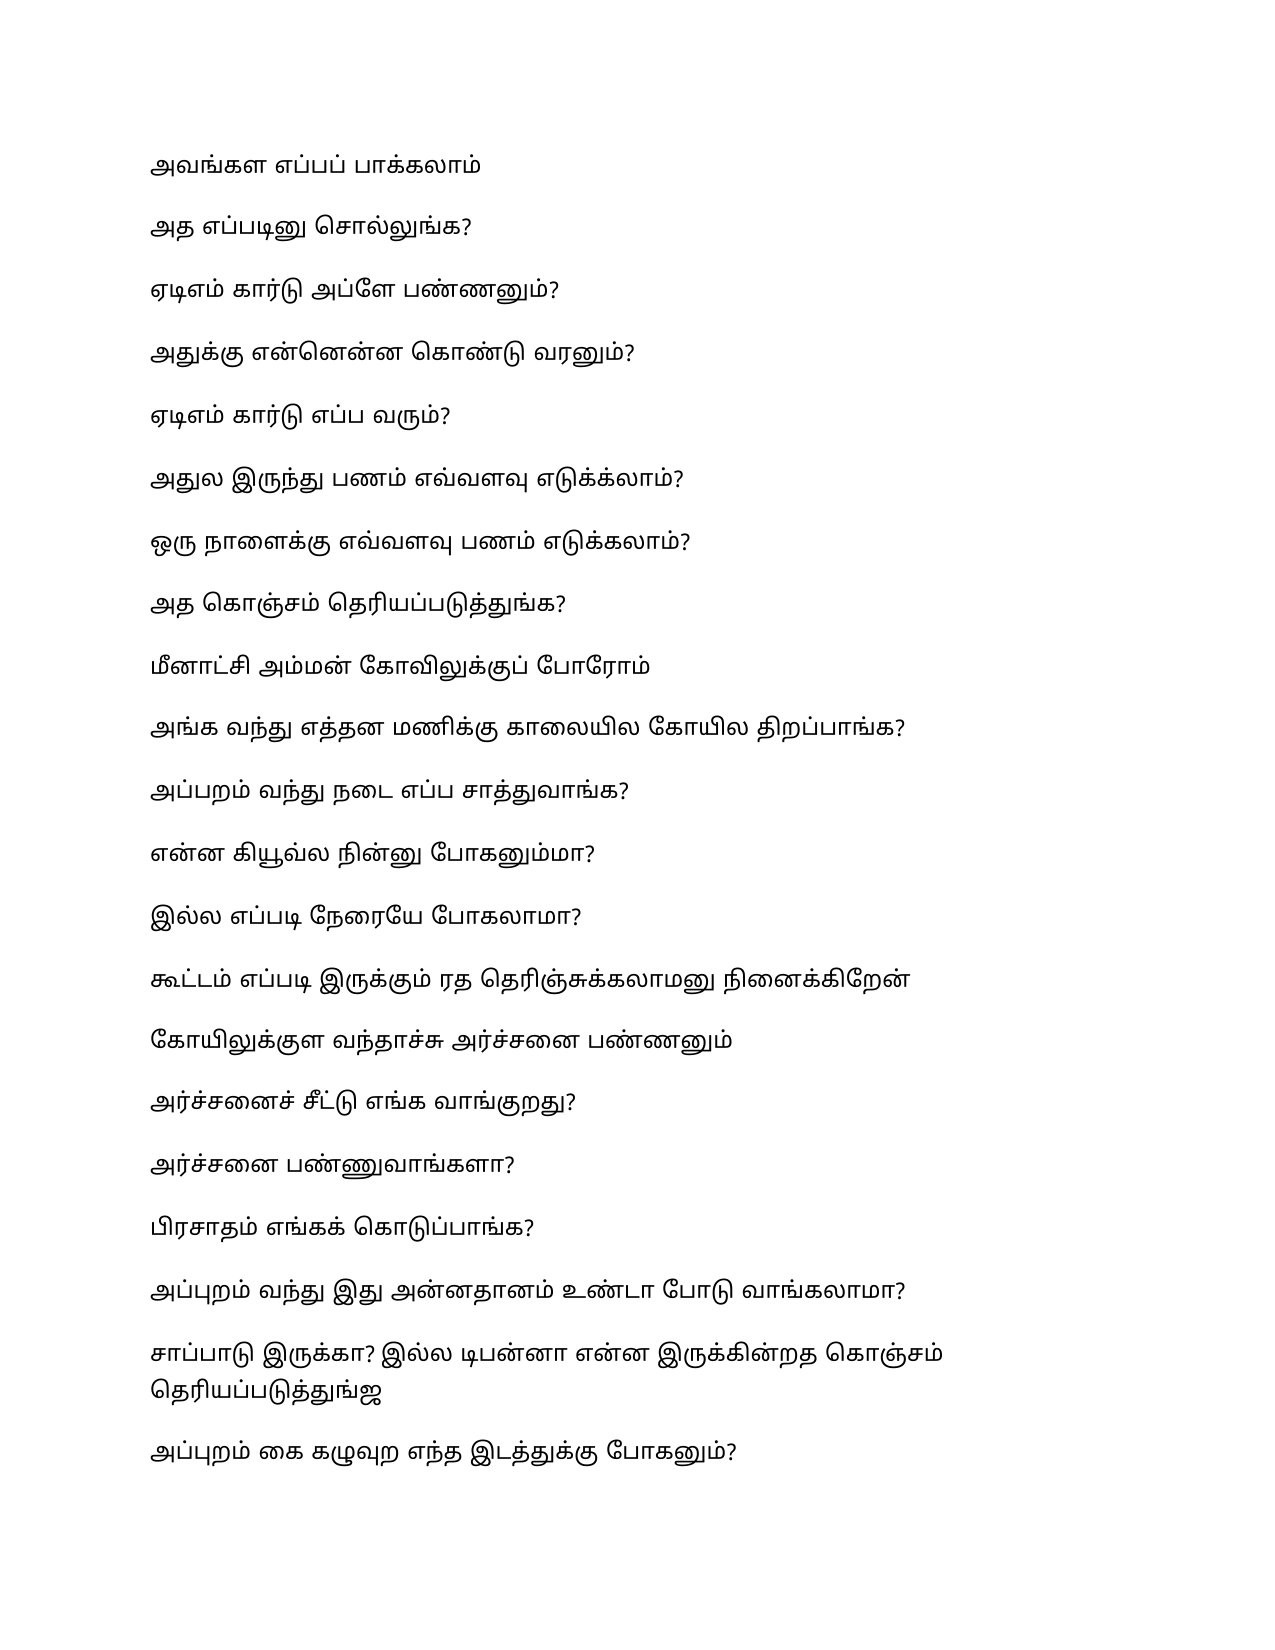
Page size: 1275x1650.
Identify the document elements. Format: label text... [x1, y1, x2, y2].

text அப்பறம் வந்து நடை எப்ப சாத்துவாங்க? [150, 775, 1125, 808]
text கூட்டம் எப்படி இருக்கும் ரத தெரிஞ்சுக்கலாமனு நினைக்கிறேன் [150, 964, 1125, 995]
text பிரசாதம் எங்கக் கொடுப்பாங்க? [150, 1212, 1125, 1245]
text அங்க வந்து எத்தன மணிக்கு காலையில கோயில திறப்பாங்க? [150, 712, 1125, 745]
text ஒரு நாளைக்கு எவ்வளவு பணம் எடுக்கலாம்? [150, 526, 1125, 558]
text அர்ச்சனைச் சீட்டு எங்க வாங்குறது? [150, 1086, 1125, 1119]
text இல்ல எப்படி நேரையே போகலாமா? [150, 901, 1125, 934]
text அத எப்படினு சொல்லுங்க? [150, 211, 1125, 244]
text அதுல இருந்து பணம் எவ்வளவு எடுக்க்லாம்? [150, 463, 1125, 496]
text என்ன கியூவ்ல நின்னு போகனும்மா? [150, 838, 1125, 871]
text அத கொஞ்சம் தெரியப்படுத்துங்க? [150, 588, 1125, 621]
text சாப்பாடு இருக்கா? இல்ல டிபன்னா என்ன இருக்கின்றத கொஞ்சம் தெரியப்படுத்துங்ஜ [150, 1337, 1125, 1406]
text அப்புறம் வந்து இது அன்னதானம் உண்டா போடு வாங்கலாமா? [150, 1274, 1125, 1308]
text அப்புறம் கை கழுவுற எந்த இடத்துக்கு போகனும்? [150, 1436, 1125, 1469]
text ஏடிஎம் கார்டு எப்ப வரும்? [150, 400, 1125, 433]
text கோயிலுக்குள வந்தாச்சு அர்ச்சனை பண்ணனும் [150, 1025, 1125, 1056]
text அவங்கள எப்பப் பாக்கலாம் [150, 150, 1125, 181]
text அதுக்கு என்னென்ன கொண்டு வரனும்? [150, 337, 1125, 370]
text மீனாட்சி அம்மன் கோவிலுக்குப் போரோம் [150, 651, 1125, 683]
text ஏடிஎம் கார்டு அப்ளே பண்ணனும்? [150, 274, 1125, 307]
text அர்ச்சனை பண்ணுவாங்களா? [150, 1149, 1125, 1182]
